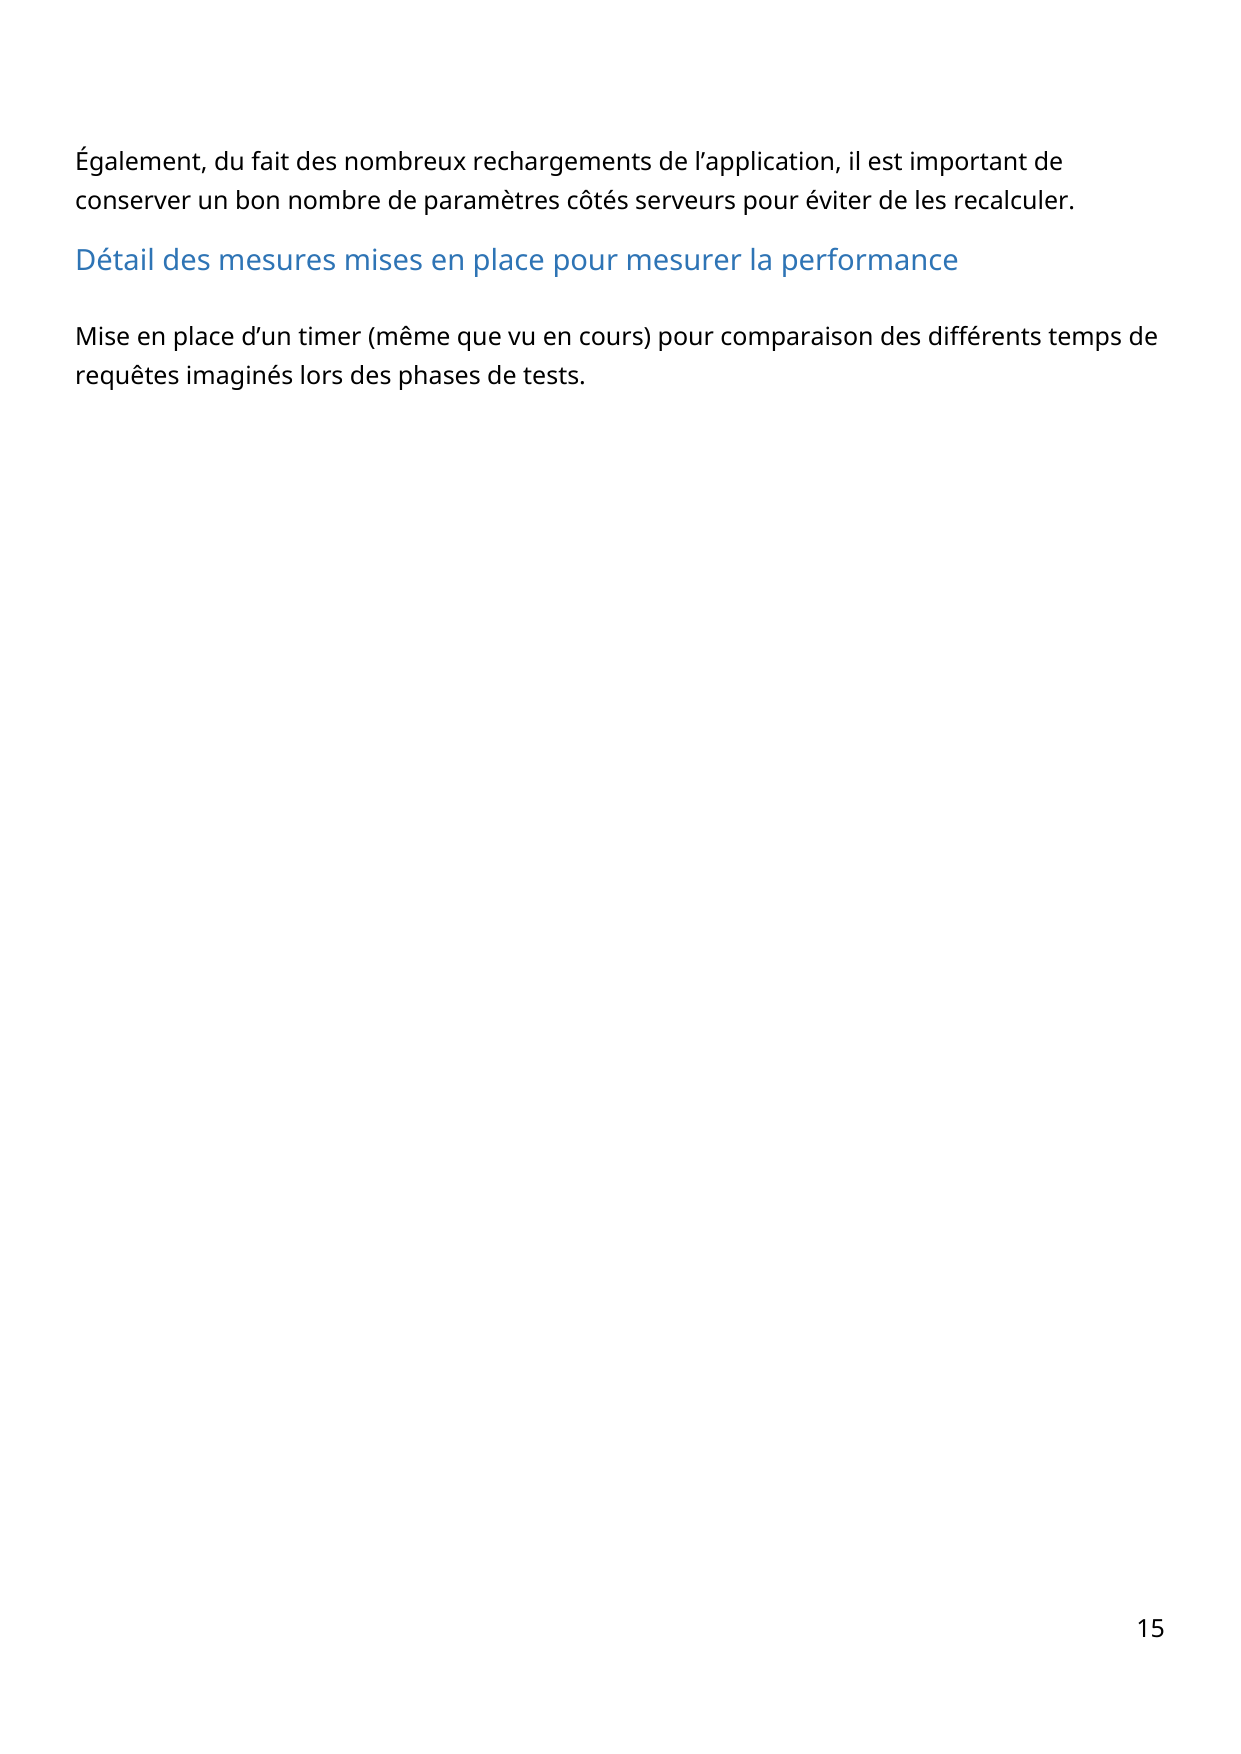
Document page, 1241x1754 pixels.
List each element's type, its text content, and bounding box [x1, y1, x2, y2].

subtitle Détail des mesures mises en place pour mesurer la performance [75, 239, 1165, 278]
text Également, du fait des nombreux rechargements de l’application, il est important de conserver un bon nombre de paramètres côtés serveurs pour éviter de les recalculer. [75, 143, 1165, 217]
text Mise en place d’un timer (même que vu en cours) pour comparaison des différents temps de requêtes imaginés lors des phases de tests. [75, 318, 1165, 392]
